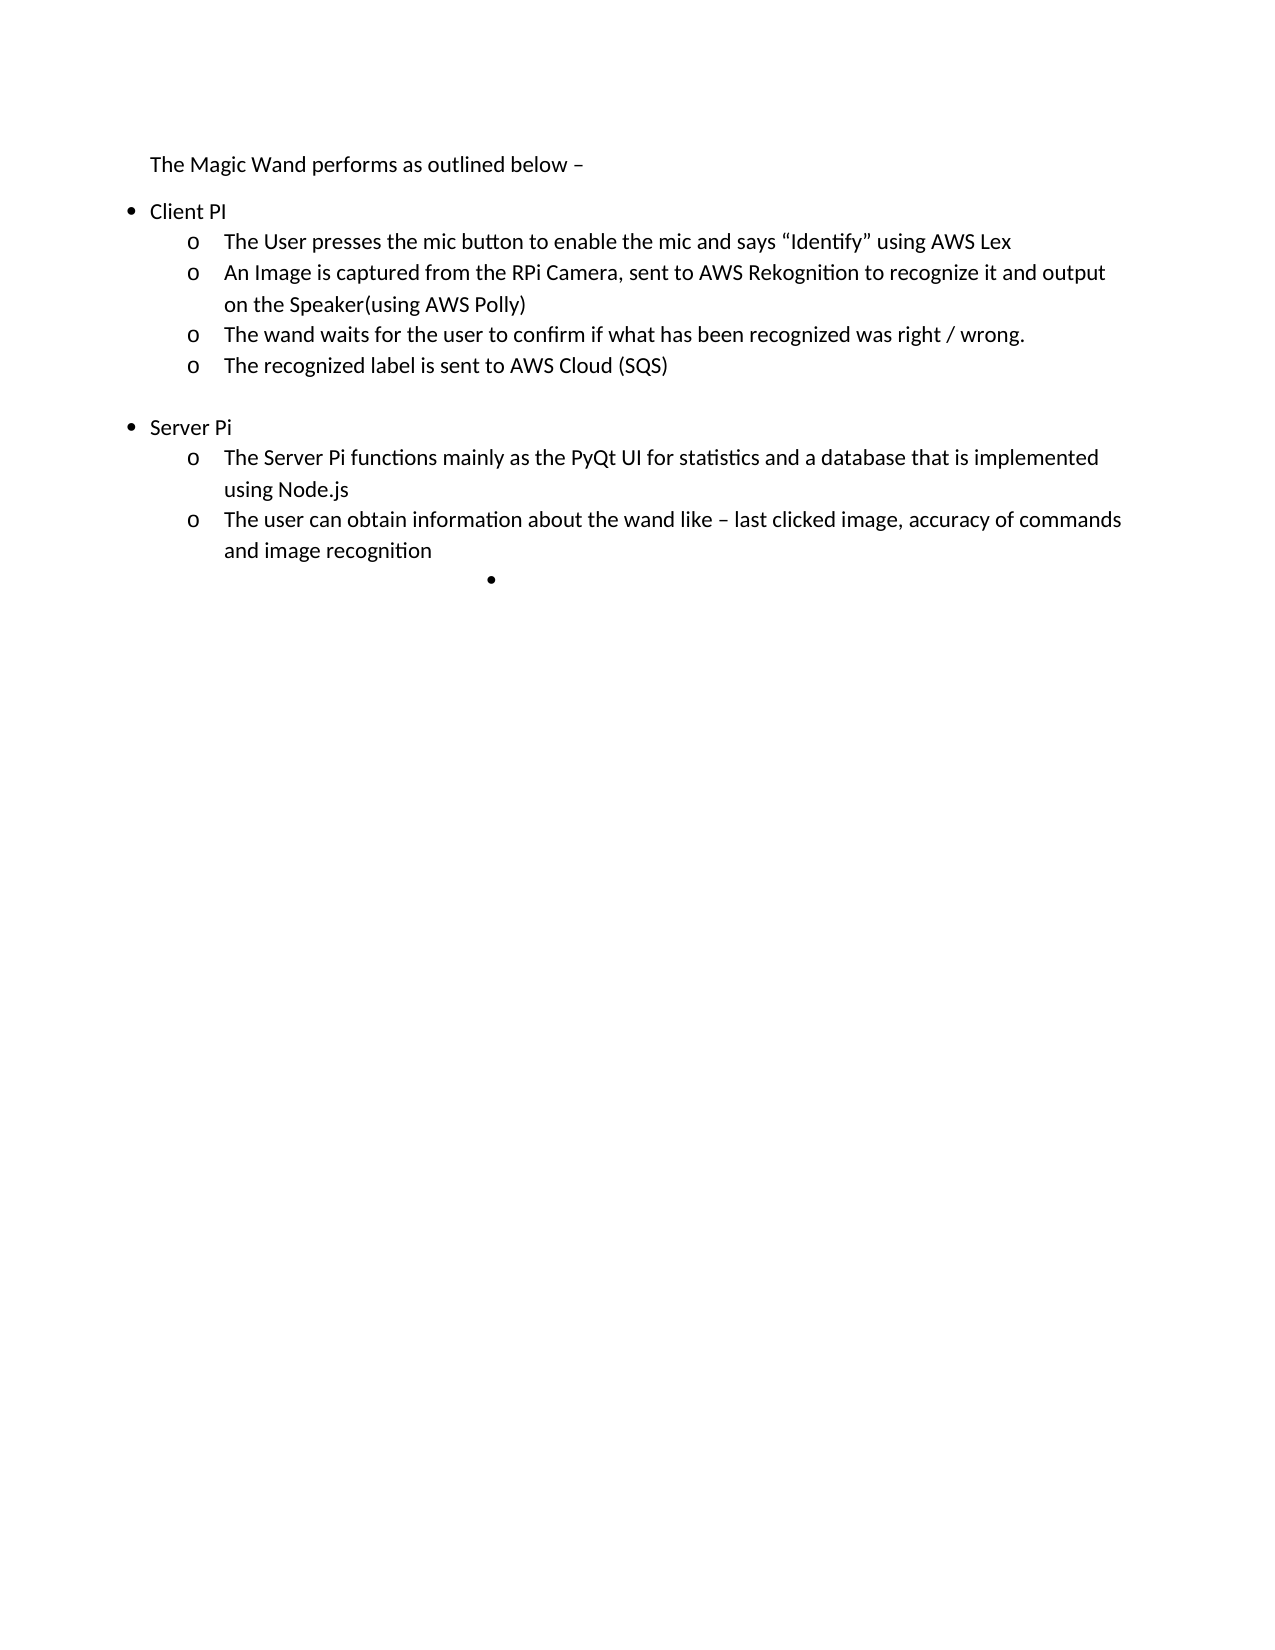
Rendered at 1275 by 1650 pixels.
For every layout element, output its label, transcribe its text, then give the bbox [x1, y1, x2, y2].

text The Magic Wand performs as outlined below – [150, 150, 1125, 178]
list The recognized label is sent to AWS Cloud (SQS) [186, 352, 1125, 381]
list The User presses the mic button to enable the mic and says “Identify” using AWS Lex [186, 227, 1125, 256]
list An Image is captured from the RPi Camera, sent to AWS Rekognition to recognize it and output on the Speaker(using AWS Polly) [186, 258, 1125, 318]
list The user can obtain information about the wand like – last clicked image, accuracy of commands and image recognition [186, 505, 1125, 564]
list The Server Pi functions mainly as the PyQt UI for statistics and a database that is implemented using Node.js [186, 443, 1125, 503]
list The wand waits for the user to confirm if what has been recognized was right / wrong. [186, 320, 1125, 349]
list Server Pi [127, 413, 1125, 441]
list Client PI [127, 197, 1125, 225]
